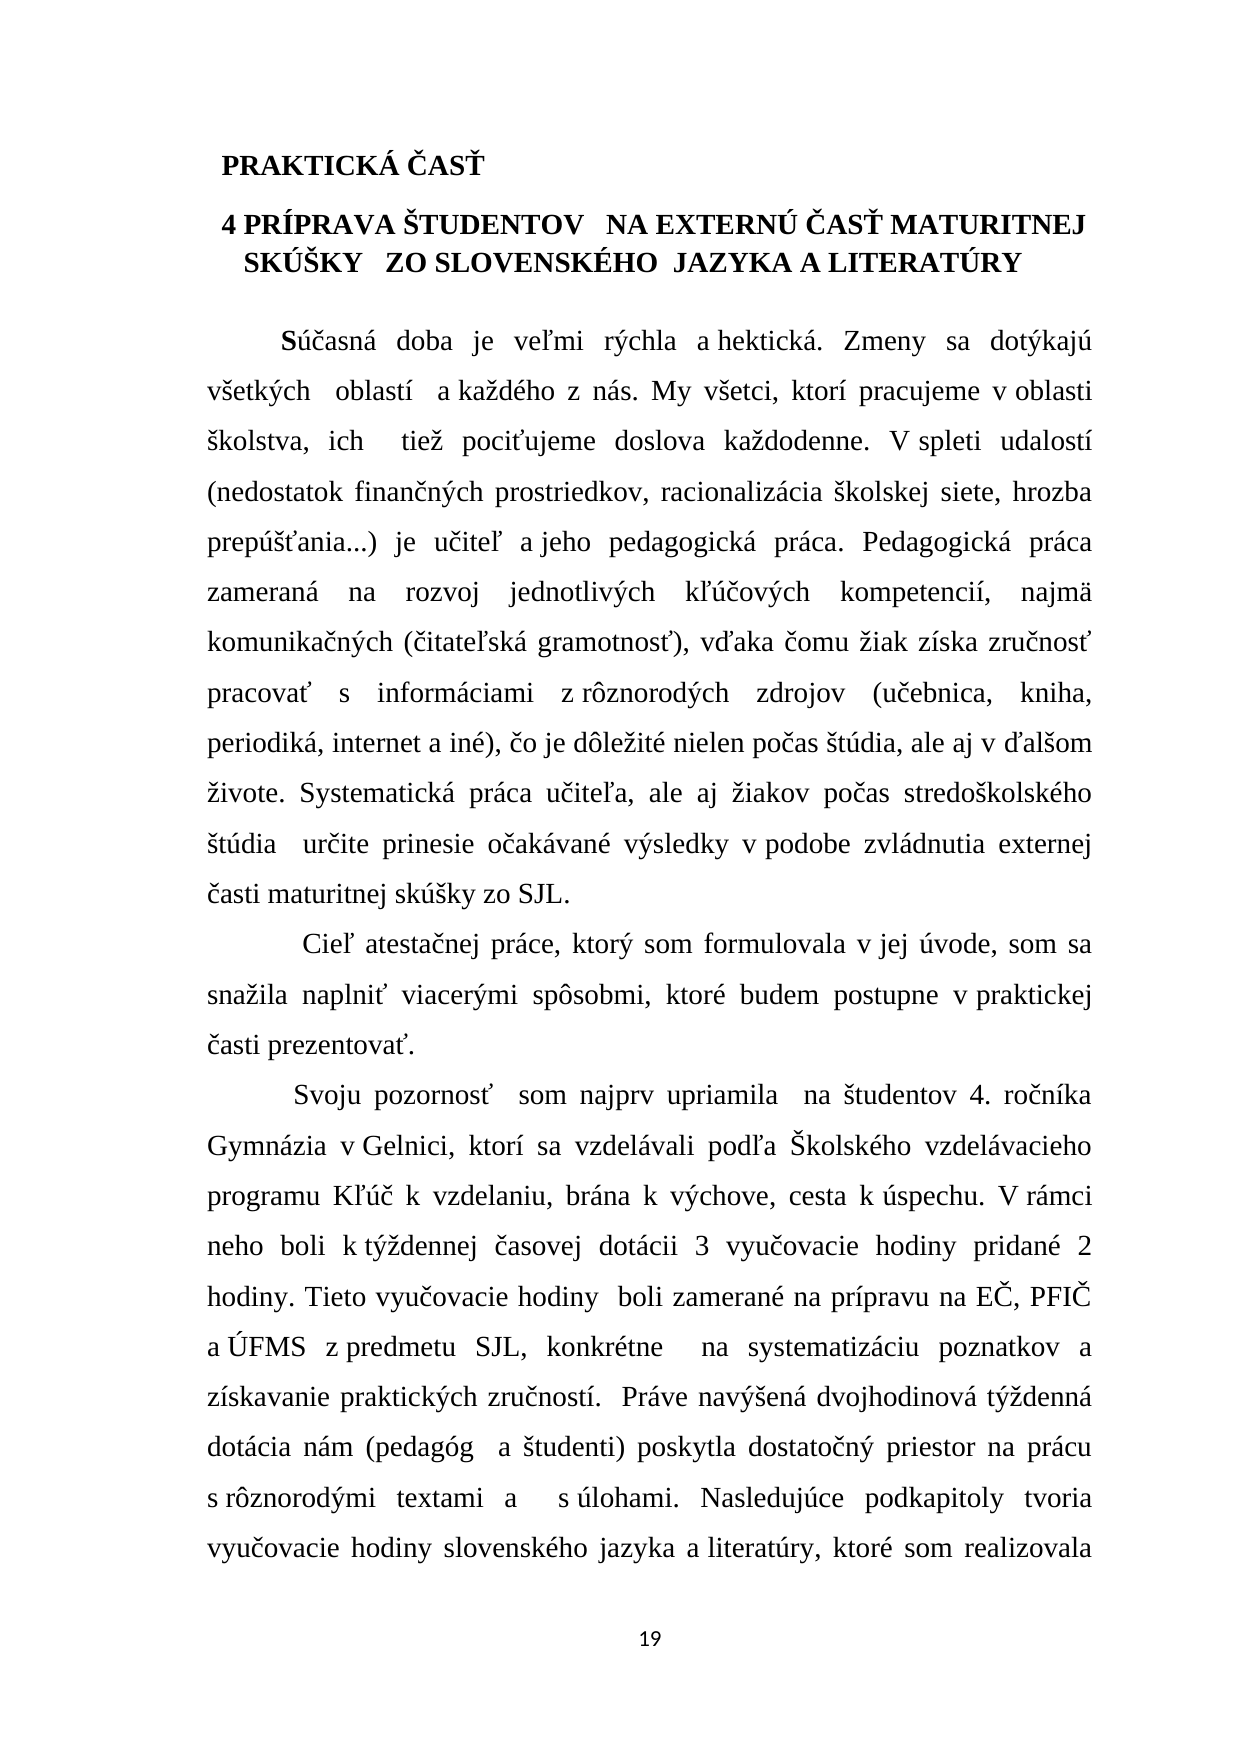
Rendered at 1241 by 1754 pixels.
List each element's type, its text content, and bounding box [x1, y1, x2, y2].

text 4 PRÍPRAVA ŠTUDENTOV NA EXTERNÚ ČASŤ MATURITNEJ [207, 207, 1092, 241]
text Cieľ atestačnej práce, ktorý som formulovala v jej úvode, som sa snažila naplniť viacerými spôsobmi, ktoré budem postupne v praktickej časti prezentovať. [207, 926, 1092, 1061]
text SKÚŠKY ZO SLOVENSKÉHO JAZYKA A LITERATÚRY [207, 246, 1092, 279]
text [207, 1077, 1092, 1564]
text PRAKTICKÁ ČASŤ [207, 148, 1092, 181]
text Súčasná doba je veľmi rýchla a hektická. Zmeny sa dotýkajú všetkých oblastí a každého z nás. My všetci, ktorí pracujeme v oblasti školstva, ich tiež pociťujeme doslova každodenne. V spleti udalostí (nedostatok finančných prostriedkov, racionalizácia školskej siete, hrozba prepúšťania...) je učiteľ a jeho pedagogická práca. Pedagogická práca zameraná na rozvoj jednotlivých kľúčových kompetencií, najmä komunikačných (čitateľská gramotnosť), vďaka čomu žiak získa zručnosť pracovať s informáciami z rôznorodých zdrojov (učebnica, kniha, periodiká, internet a iné), čo je dôležité nielen počas štúdia, ale aj v ďalšom živote. Systematická práca učiteľa, ale aj žiakov počas stredoškolského štúdia určite prinesie očakávané výsledky v podobe zvládnutia externej časti maturitnej skúšky zo SJL. [207, 323, 1092, 910]
